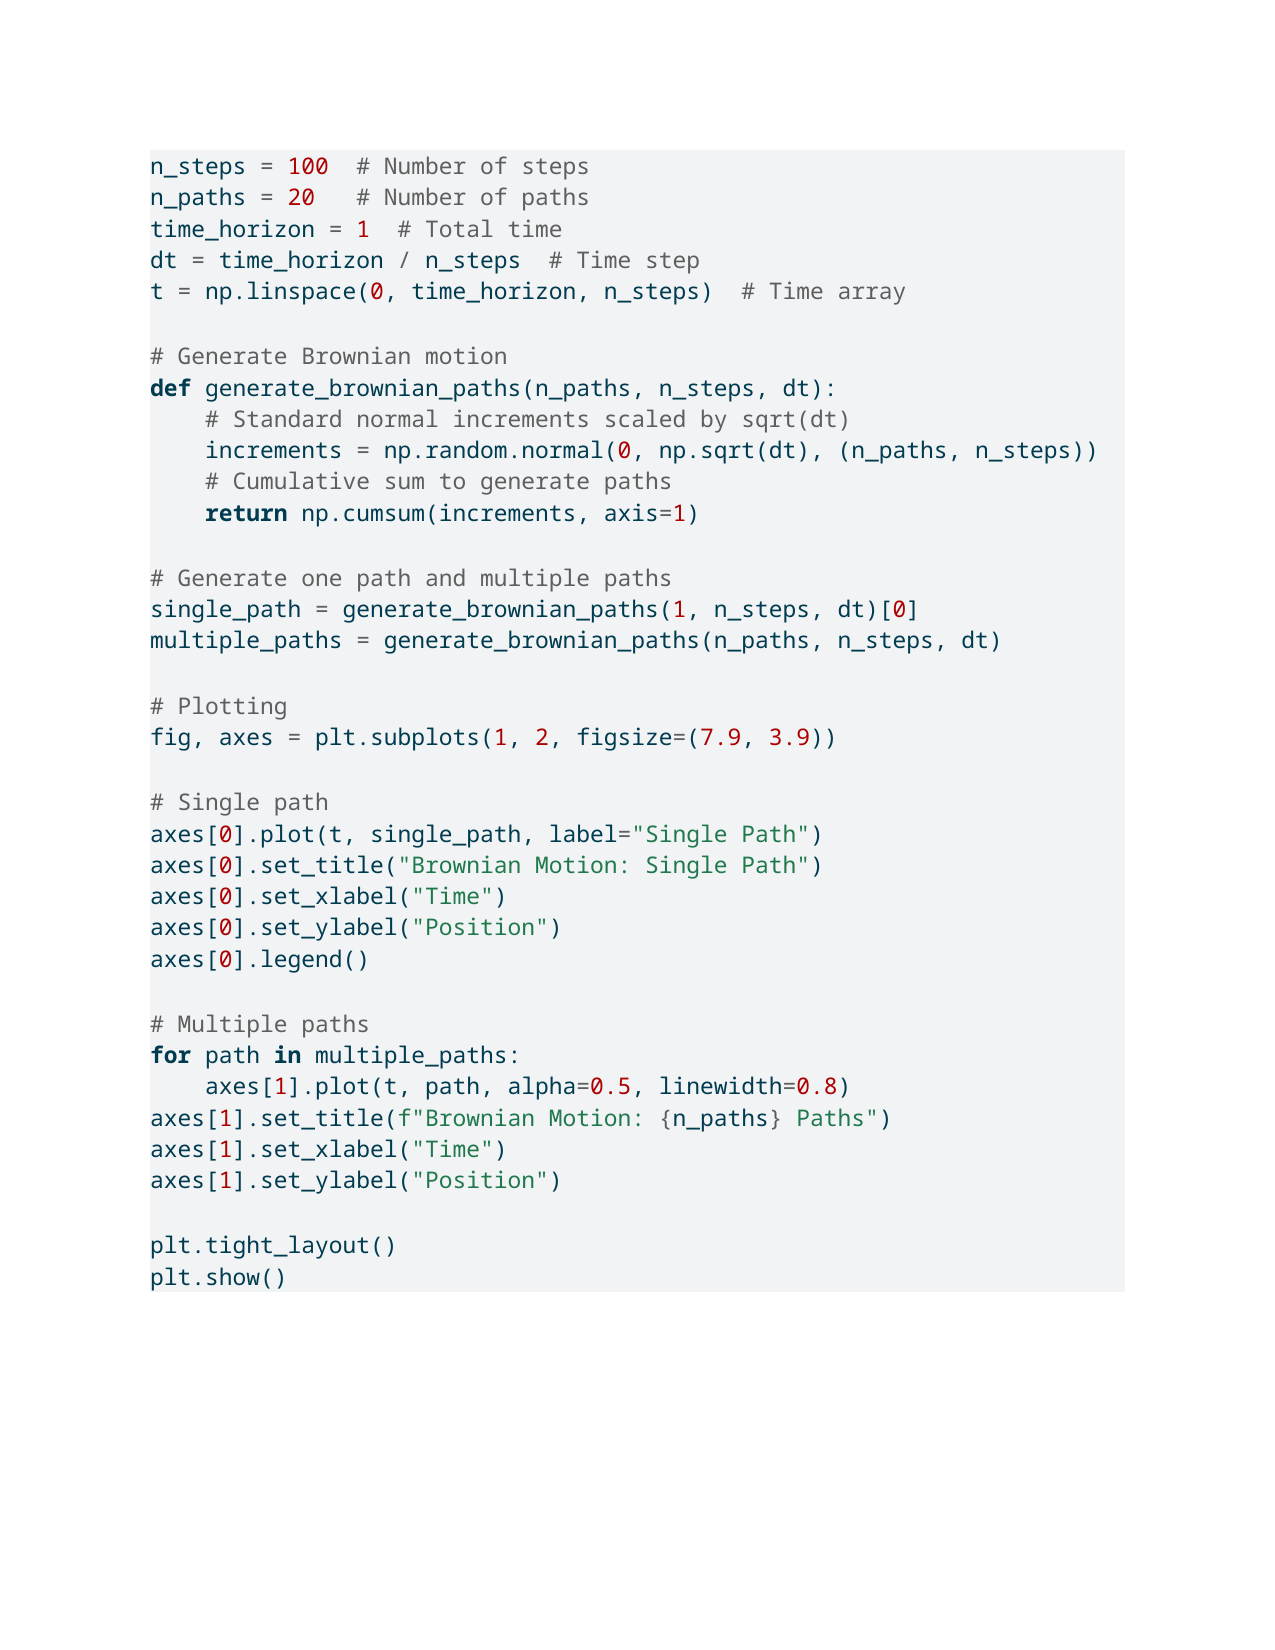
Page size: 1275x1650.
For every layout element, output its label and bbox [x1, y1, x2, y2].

text [150, 150, 1125, 1292]
